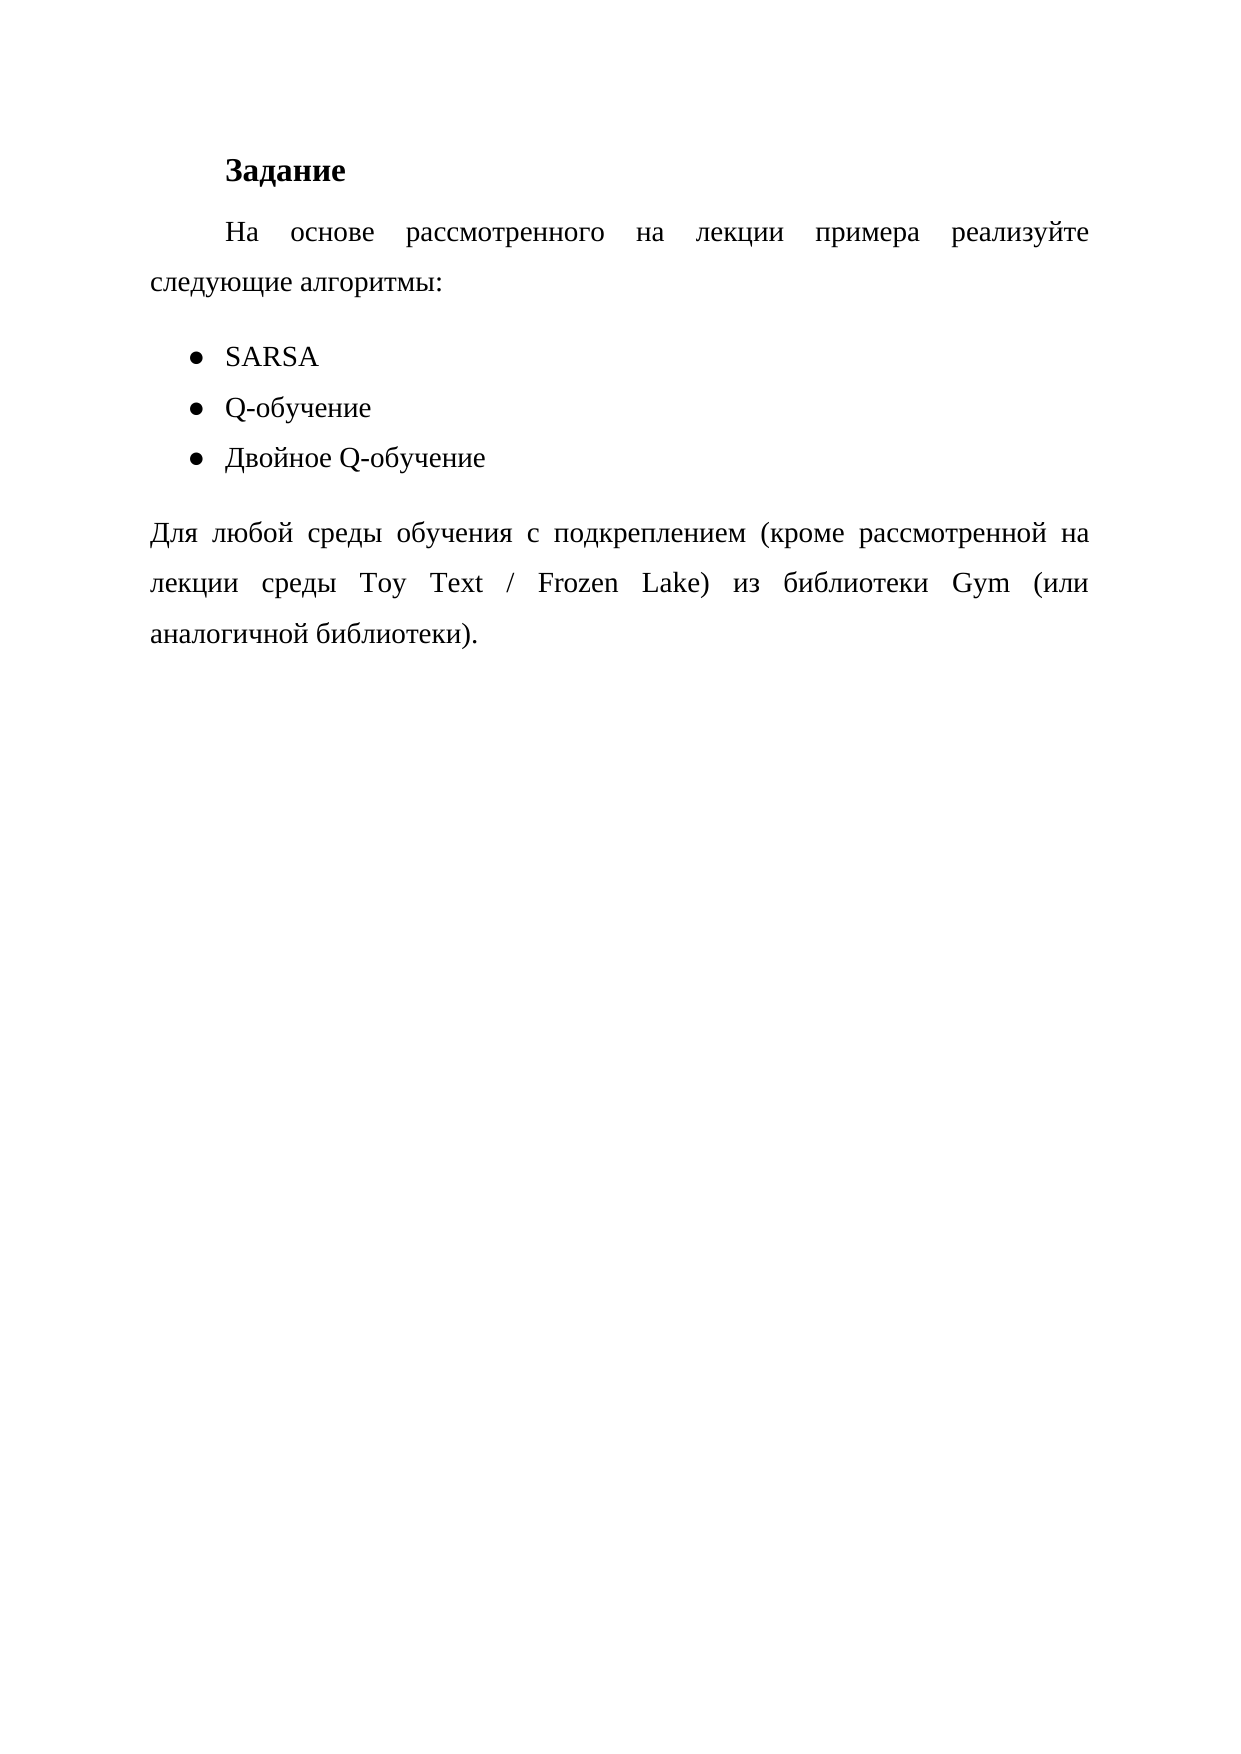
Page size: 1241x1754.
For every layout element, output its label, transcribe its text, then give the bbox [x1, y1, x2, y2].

title Задание [225, 150, 1090, 188]
text На основе рассмотренного на лекции примера реализуйте следующие алгоритмы: [150, 214, 1090, 298]
list Двойное Q-обучение [187, 440, 1090, 473]
text Для любой среды обучения с подкреплением (кроме рассмотренной на лекции среды Toy Text / Frozen Lake) из библиотеки Gym (или аналогичной библиотеки). [150, 515, 1090, 649]
list Q-обучение [187, 390, 1090, 423]
list SARSA [187, 339, 1090, 373]
